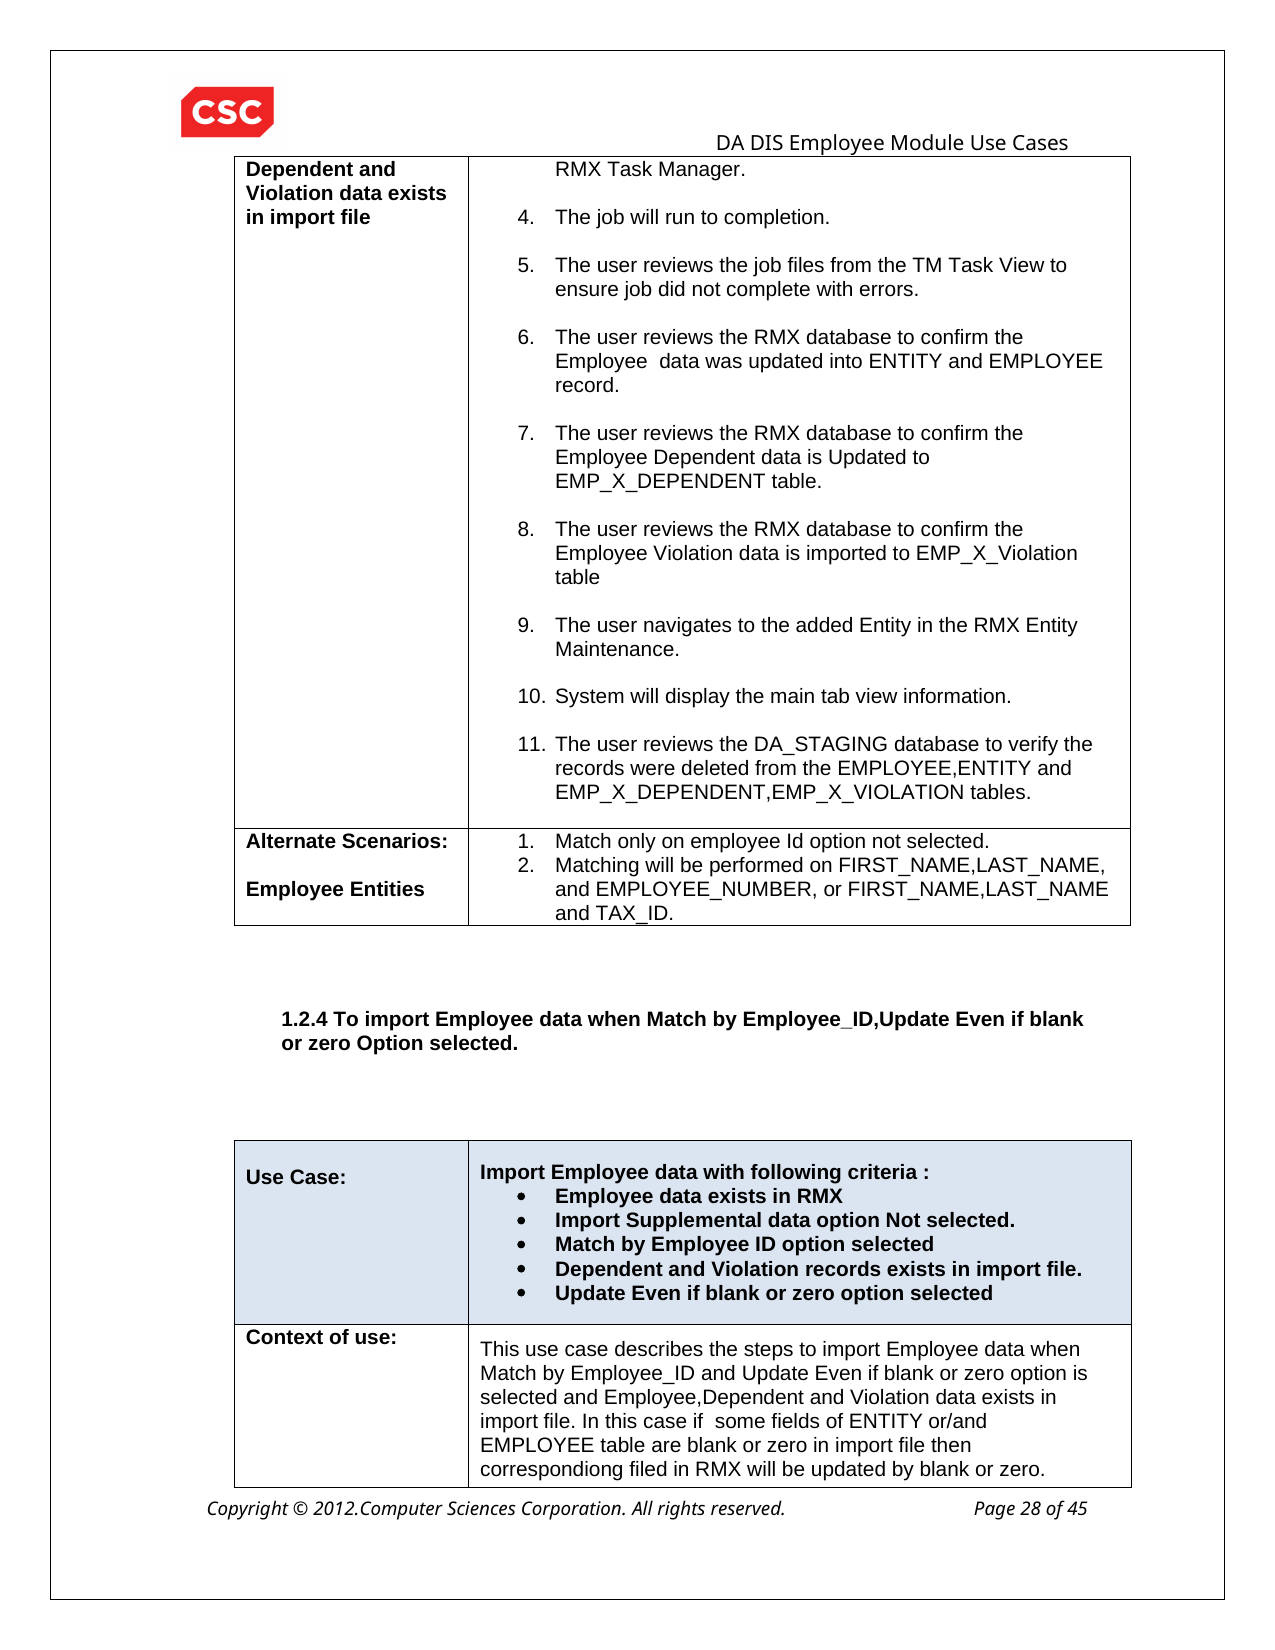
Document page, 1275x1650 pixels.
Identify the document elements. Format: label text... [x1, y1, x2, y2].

table_cell Match only on employee Id option not selected. Matching will be performed on FIRST_NAME,LAST_NAME, and EMPLOYEE_NUMBER, or FIRST_NAME,LAST_NAME and TAX_ID. [469, 829, 1130, 925]
subtitle 1.2.4 To import Employee data when Match by Employee_ID,Update Even if blank or zero Option selected. [281, 1007, 1087, 1055]
table_header Use Case: [235, 1141, 468, 1324]
table_header Import Employee data with following criteria : Employee data exists in RMX Import Supplemental data option Not selected. Match by Employee ID option selected Dependent and Violation records exists in import file. Update Even if blank or zero option selected [469, 1141, 1131, 1324]
table_cell Alternate Scenarios: Employee Entities [235, 829, 468, 925]
picture [168, 75, 287, 150]
table_cell Context of use: [235, 1325, 468, 1487]
table_cell Main Success Scenario: Employee Import Employee exists in RMX Dependent and Violation data exists in import file [235, 157, 468, 828]
